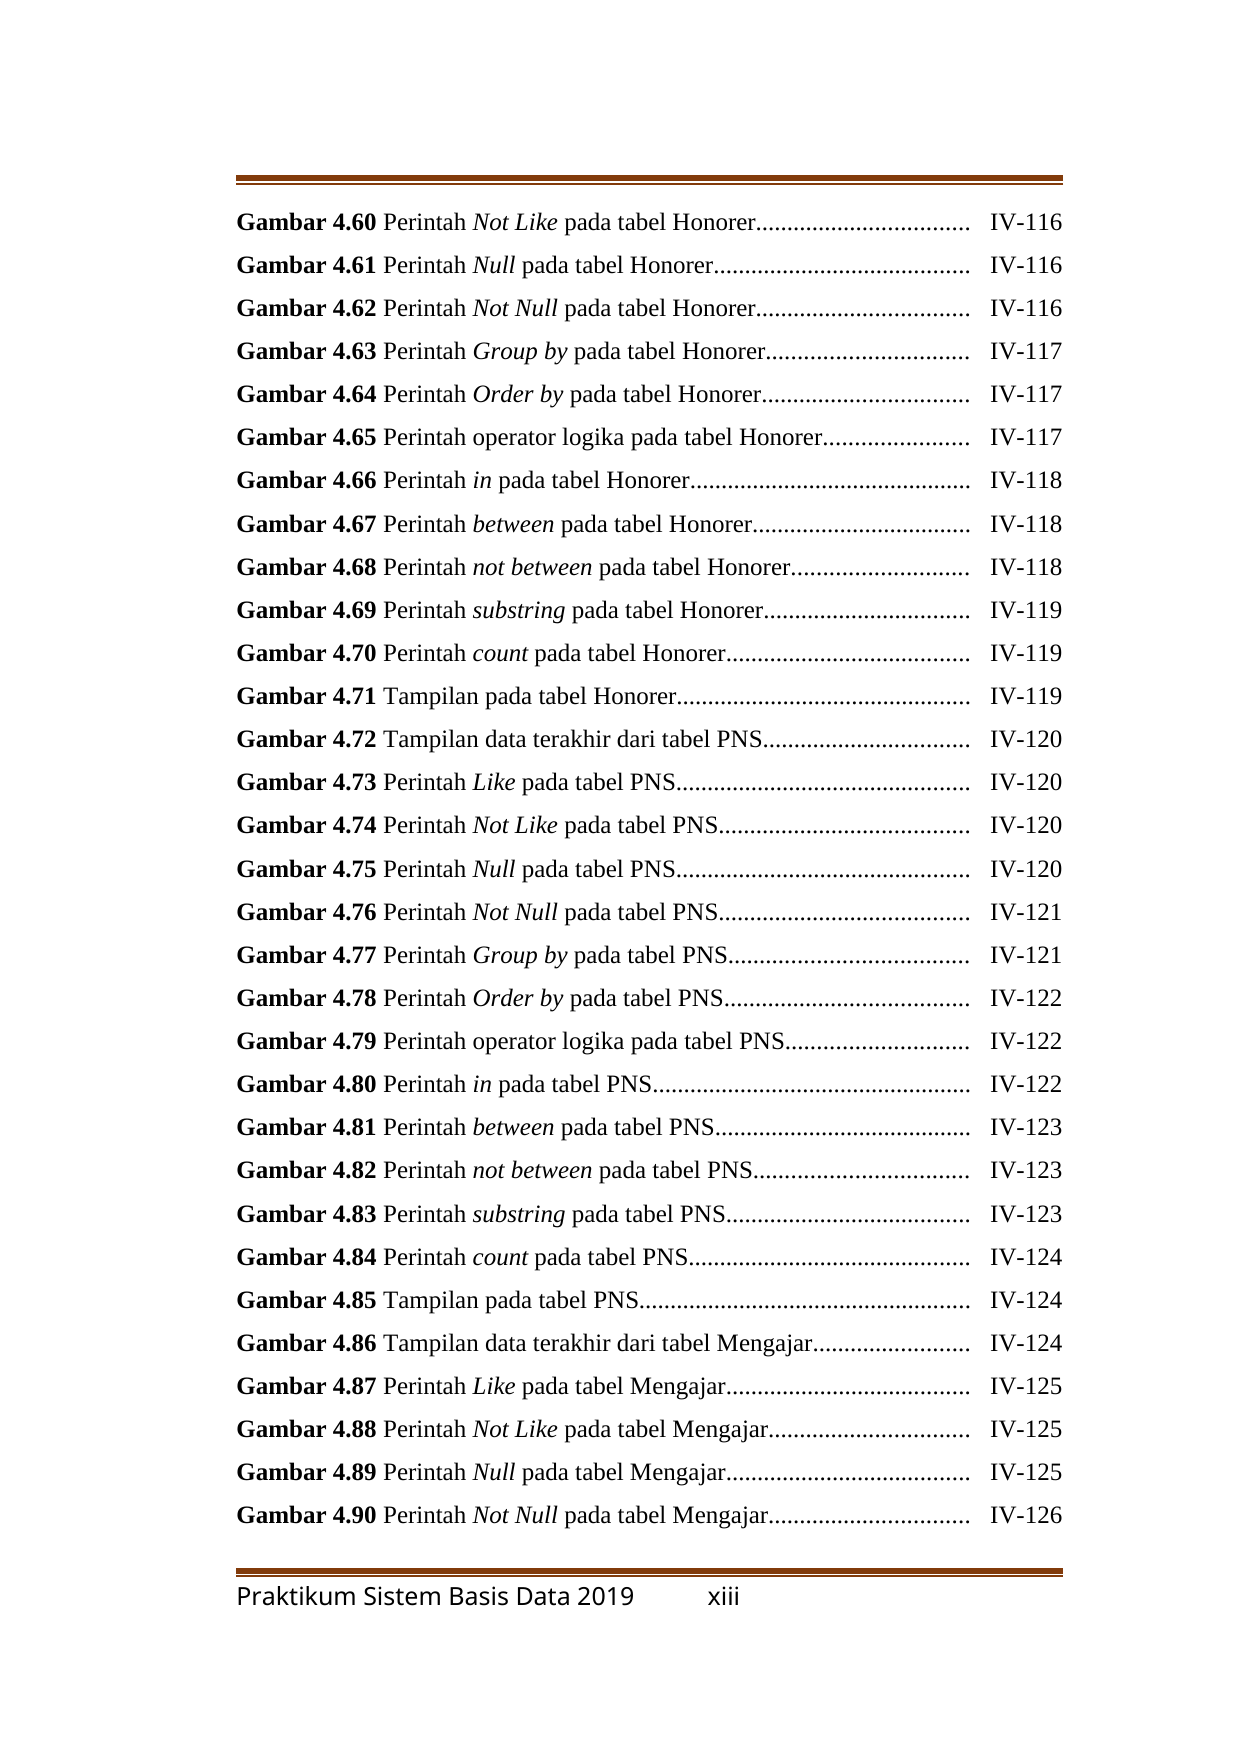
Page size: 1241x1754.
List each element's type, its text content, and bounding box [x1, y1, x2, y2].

text Gambar 4.74 Perintah Not Like pada tabel PNS IV-120 [236, 811, 1063, 839]
text Gambar 4.90 Perintah Not Null pada tabel Mengajar IV-126 [236, 1501, 1063, 1529]
text Gambar 4.73 Perintah Like pada tabel PNS IV-120 [236, 767, 1063, 796]
text Gambar 4.61 Perintah Null pada tabel Honorer IV-116 [236, 250, 1063, 279]
text Gambar 4.71 Tampilan pada tabel Honorer IV-119 [236, 681, 1063, 710]
text Gambar 4.85 Tampilan pada tabel PNS IV-124 [236, 1285, 1063, 1314]
text Gambar 4.65 Perintah operator logika pada tabel Honorer IV-117 [236, 422, 1063, 451]
text Gambar 4.78 Perintah Order by pada tabel PNS IV-122 [236, 983, 1063, 1012]
text Gambar 4.62 Perintah Not Null pada tabel Honorer IV-116 [236, 293, 1063, 322]
text Gambar 4.70 Perintah count pada tabel Honorer IV-119 [236, 638, 1063, 667]
text Gambar 4.68 Perintah not between pada tabel Honorer IV-118 [236, 552, 1063, 581]
text Gambar 4.67 Perintah between pada tabel Honorer IV-118 [236, 509, 1063, 537]
text Gambar 4.82 Perintah not between pada tabel PNS IV-123 [236, 1156, 1063, 1184]
text Gambar 4.79 Perintah operator logika pada tabel PNS IV-122 [236, 1026, 1063, 1055]
text Gambar 4.69 Perintah substring pada tabel Honorer IV-119 [236, 595, 1063, 624]
text Gambar 4.77 Perintah Group by pada tabel PNS IV-121 [236, 940, 1063, 969]
text Gambar 4.63 Perintah Group by pada tabel Honorer IV-117 [236, 336, 1063, 365]
text Gambar 4.60 Perintah Not Like pada tabel Honorer IV-116 [236, 207, 1063, 236]
text Gambar 4.76 Perintah Not Null pada tabel PNS IV-121 [236, 897, 1063, 926]
text Gambar 4.83 Perintah substring pada tabel PNS IV-123 [236, 1199, 1063, 1227]
text Gambar 4.88 Perintah Not Like pada tabel Mengajar IV-125 [236, 1414, 1063, 1443]
text Gambar 4.64 Perintah Order by pada tabel Honorer IV-117 [236, 379, 1063, 408]
text Gambar 4.84 Perintah count pada tabel PNS IV-124 [236, 1242, 1063, 1271]
text Gambar 4.66 Perintah in pada tabel Honorer IV-118 [236, 466, 1063, 494]
text Gambar 4.86 Tampilan data terakhir dari tabel Mengajar IV-124 [236, 1328, 1063, 1357]
text Gambar 4.89 Perintah Null pada tabel Mengajar IV-125 [236, 1457, 1063, 1486]
text Gambar 4.87 Perintah Like pada tabel Mengajar IV-125 [236, 1371, 1063, 1400]
text Gambar 4.80 Perintah in pada tabel PNS IV-122 [236, 1069, 1063, 1098]
text Gambar 4.72 Tampilan data terakhir dari tabel PNS IV-120 [236, 724, 1063, 753]
text Gambar 4.81 Perintah between pada tabel PNS IV-123 [236, 1112, 1063, 1141]
text Gambar 4.75 Perintah Null pada tabel PNS IV-120 [236, 854, 1063, 882]
